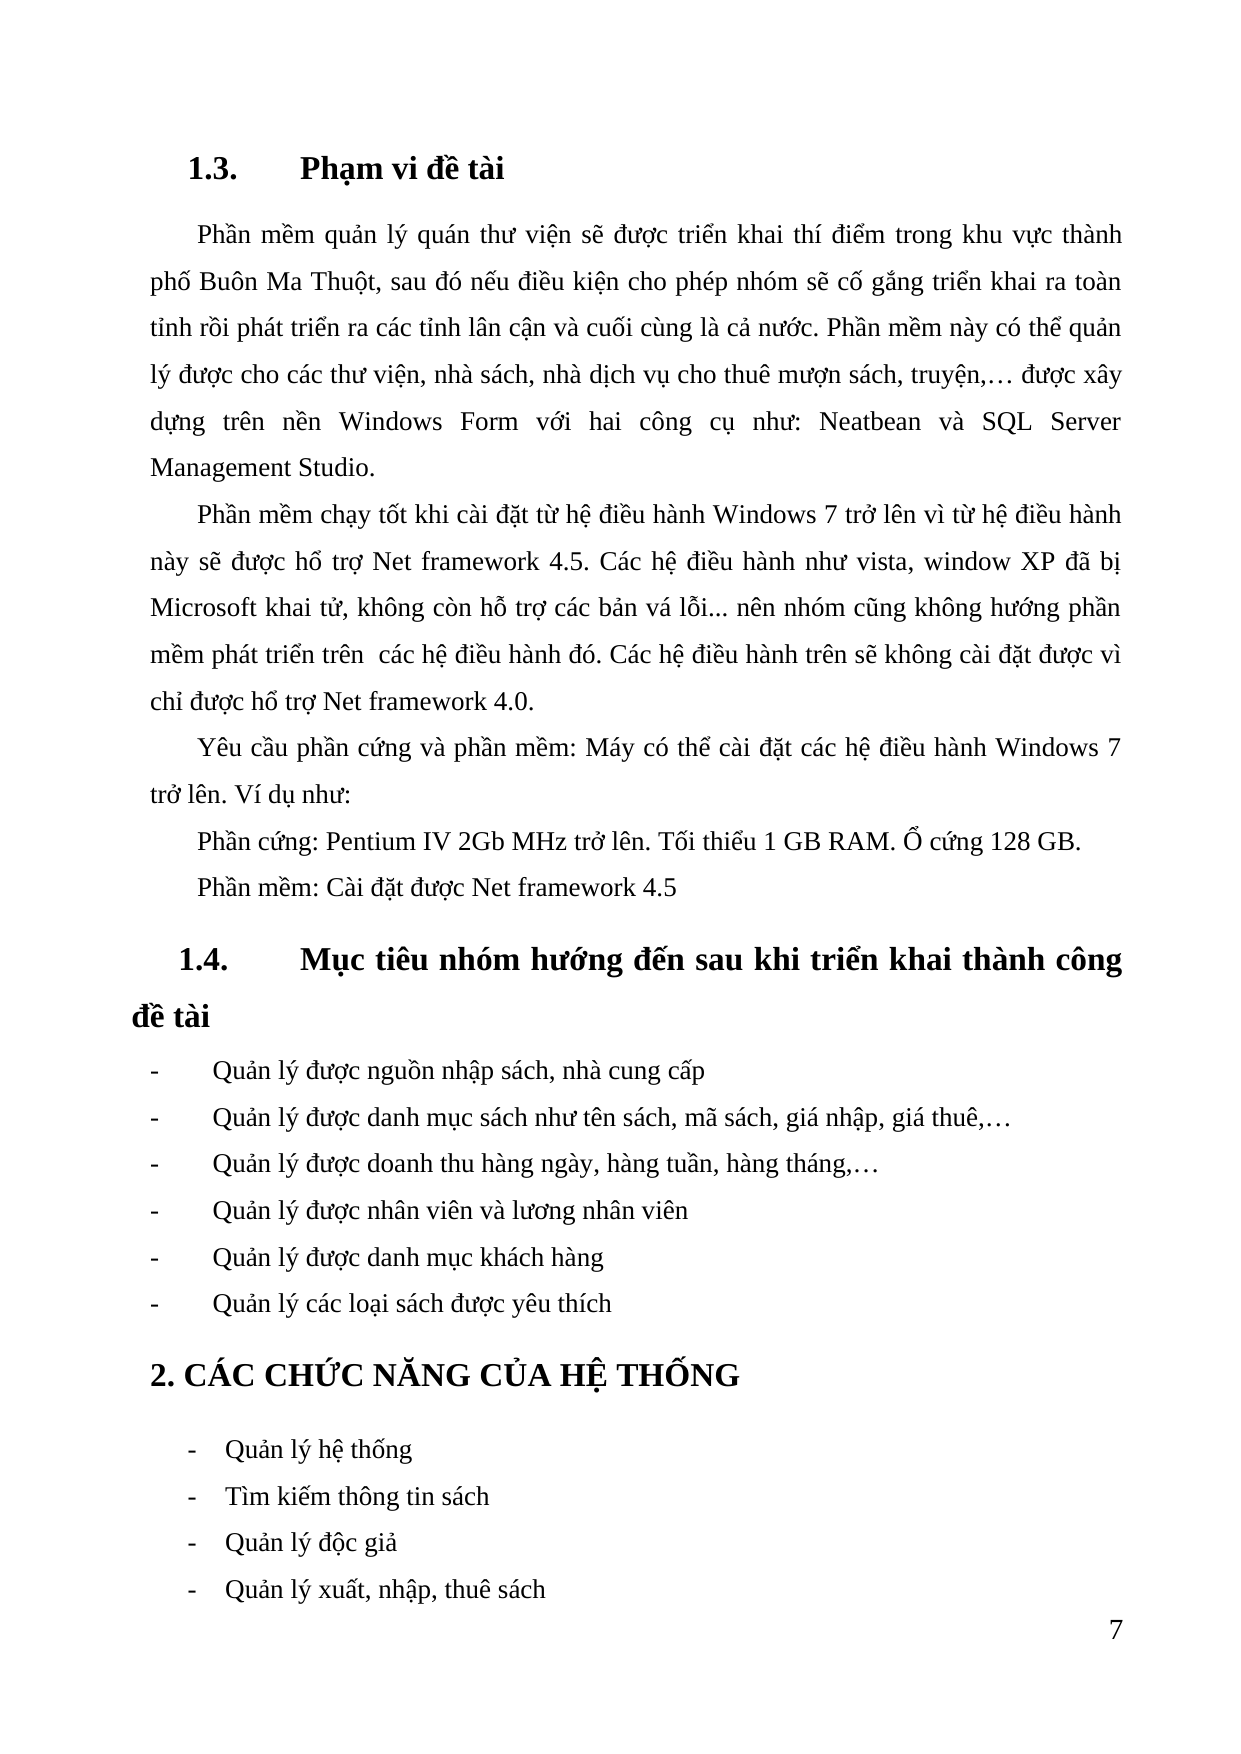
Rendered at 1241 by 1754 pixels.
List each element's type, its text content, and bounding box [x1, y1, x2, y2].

list Phạm vi đề tài [178, 148, 1123, 187]
list Quản lý được doanh thu hàng ngày, hàng tuần, hàng tháng,… [150, 1147, 1123, 1178]
subtitle Mục tiêu nhóm hướng đến sau khi triển khai thành công đề tài [131, 939, 1123, 1035]
list Tìm kiếm thông tin sách [187, 1480, 1123, 1511]
text Phần mềm chạy tốt khi cài đặt từ hệ điều hành Windows 7 trở lên vì từ hệ điều hành này sẽ được hổ trợ Net framework 4.5. Các hệ điều hành như vista, window XP đã bị Microsoft khai tử, không còn hỗ trợ các bản vá lỗi... nên nhóm cũng không hướng phần mềm phát triển trên các hệ điều hành đó. Các hệ điều hành trên sẽ không cài đặt được vì chỉ được hổ trợ Net framework 4.0. [150, 498, 1123, 716]
list Quản lý hệ thống [187, 1433, 1123, 1464]
text Phần mềm: Cài đặt được Net framework 4.5 [150, 872, 1123, 903]
list Quản lý được nguồn nhập sách, nhà cung cấp [150, 1054, 1123, 1085]
text Yêu cầu phần cứng và phần mềm: Máy có thể cài đặt các hệ điều hành Windows 7 trở lên. Ví dụ như: [150, 732, 1123, 809]
text Phần cứng: Pentium IV 2Gb MHz trở lên. Tối thiểu 1 GB RAM. Ổ cứng 128 GB. [150, 825, 1123, 856]
text 2. CÁC CHỨC NĂNG CỦA HỆ THỐNG [150, 1355, 1123, 1393]
list Quản lý độc giả [187, 1527, 1123, 1558]
text Phần mềm quản lý quán thư viện sẽ được triển khai thí điểm trong khu vực thành phố Buôn Ma Thuột, sau đó nếu điều kiện cho phép nhóm sẽ cố gắng triển khai ra toàn tỉnh rồi phát triển ra các tỉnh lân cận và cuối cùng là cả nước. Phần mềm này có thể quản lý được cho các thư viện, nhà sách, nhà dịch vụ cho thuê mượn sách, truyện,… được xây dựng trên nền Windows Form với hai công cụ như: Neatbean và SQL Server Management Studio. [150, 218, 1123, 483]
list Quản lý được danh mục sách như tên sách, mã sách, giá nhập, giá thuê,… [150, 1101, 1123, 1132]
list Quản lý xuất, nhập, thuê sách [187, 1573, 1123, 1604]
list Quản lý được nhân viên và lương nhân viên [150, 1194, 1123, 1225]
list Quản lý được danh mục khách hàng [150, 1241, 1123, 1272]
list Quản lý các loại sách được yêu thích [150, 1287, 1123, 1318]
